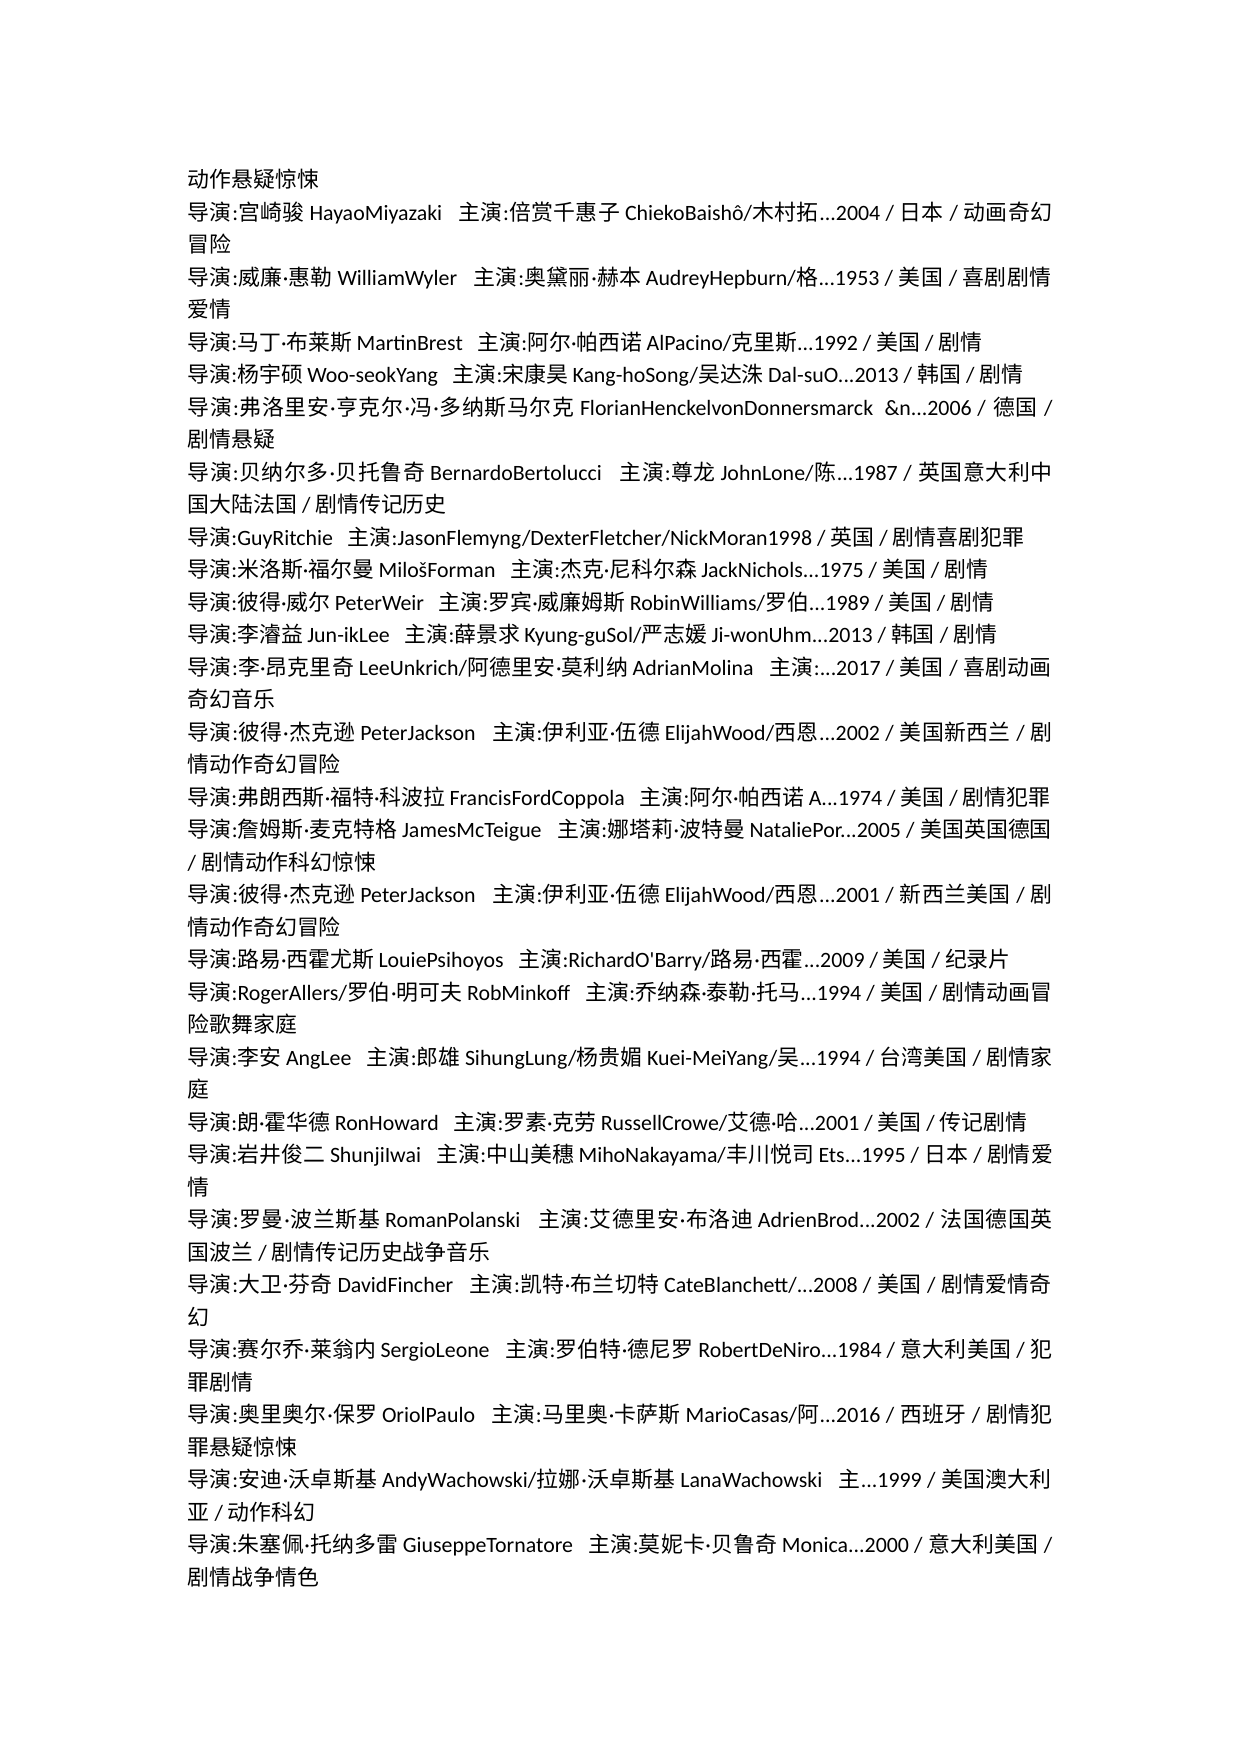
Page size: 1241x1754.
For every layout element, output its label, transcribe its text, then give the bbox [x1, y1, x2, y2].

text 导演:罗曼·波兰斯基RomanPolanski 主演:艾德里安·布洛迪AdrienBrod...2002 / 法国德国英国波兰 / 剧情传记历史战争音乐 [187, 1202, 1053, 1267]
text 导演:朱塞佩·托纳多雷GiuseppeTornatore 主演:莫妮卡·贝鲁奇Monica...2000 / 意大利美国 / 剧情战争情色 [187, 1527, 1053, 1592]
text 导演:马丁·布莱斯MartinBrest 主演:阿尔·帕西诺AlPacino/克里斯...1992 / 美国 / 剧情 [187, 324, 1053, 357]
text 导演:彼得·杰克逊PeterJackson 主演:伊利亚·伍德ElijahWood/西恩...2001 / 新西兰美国 / 剧情动作奇幻冒险 [187, 877, 1053, 942]
text 导演:弗洛里安·亨克尔·冯·多纳斯马尔克FlorianHenckelvonDonnersmarck &n...2006 / 德国 / 剧情悬疑 [187, 389, 1053, 454]
text 导演:李·昂克里奇LeeUnkrich/阿德里安·莫利纳AdrianMolina 主演:...2017 / 美国 / 喜剧动画奇幻音乐 [187, 649, 1053, 714]
text 导演:詹姆斯·麦克特格JamesMcTeigue 主演:娜塔莉·波特曼NataliePor...2005 / 美国英国德国 / 剧情动作科幻惊悚 [187, 812, 1053, 877]
text 导演:彼得·威尔PeterWeir 主演:罗宾·威廉姆斯RobinWilliams/罗伯...1989 / 美国 / 剧情 [187, 584, 1053, 617]
text 导演:安迪·沃卓斯基AndyWachowski/拉娜·沃卓斯基LanaWachowski 主...1999 / 美国澳大利亚 / 动作科幻 [187, 1462, 1053, 1527]
text 导演:李安AngLee 主演:郎雄SihungLung/杨贵媚Kuei-MeiYang/吴...1994 / 台湾美国 / 剧情家庭 [187, 1039, 1053, 1104]
text 导演:米洛斯·福尔曼MilošForman 主演:杰克·尼科尔森JackNichols...1975 / 美国 / 剧情 [187, 552, 1053, 584]
text 导演:威廉·惠勒WilliamWyler 主演:奥黛丽·赫本AudreyHepburn/格...1953 / 美国 / 喜剧剧情爱情 [187, 259, 1053, 324]
text 导演:赛尔乔·莱翁内SergioLeone 主演:罗伯特·德尼罗RobertDeNiro...1984 / 意大利美国 / 犯罪剧情 [187, 1332, 1053, 1397]
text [187, 162, 1053, 194]
text 导演:路易·西霍尤斯LouiePsihoyos 主演:RichardO'Barry/路易·西霍...2009 / 美国 / 纪录片 [187, 942, 1053, 974]
text 导演:李濬益Jun-ikLee 主演:薛景求Kyung-guSol/严志媛Ji-wonUhm...2013 / 韩国 / 剧情 [187, 617, 1053, 649]
text 导演:贝纳尔多·贝托鲁奇BernardoBertolucci 主演:尊龙JohnLone/陈...1987 / 英国意大利中国大陆法国 / 剧情传记历史 [187, 454, 1053, 519]
text 导演:大卫·芬奇DavidFincher 主演:凯特·布兰切特CateBlanchett/...2008 / 美国 / 剧情爱情奇幻 [187, 1267, 1053, 1332]
text 导演:GuyRitchie 主演:JasonFlemyng/DexterFletcher/NickMoran1998 / 英国 / 剧情喜剧犯罪 [187, 519, 1053, 552]
text 导演:朗·霍华德RonHoward 主演:罗素·克劳RussellCrowe/艾德·哈...2001 / 美国 / 传记剧情 [187, 1104, 1053, 1137]
text 导演:岩井俊二ShunjiIwai 主演:中山美穗MihoNakayama/丰川悦司Ets...1995 / 日本 / 剧情爱情 [187, 1137, 1053, 1202]
text 导演:宫崎骏HayaoMiyazaki 主演:倍赏千惠子ChiekoBaishô/木村拓...2004 / 日本 / 动画奇幻冒险 [187, 194, 1053, 259]
text 导演:杨宇硕Woo-seokYang 主演:宋康昊Kang-hoSong/吴达洙Dal-suO...2013 / 韩国 / 剧情 [187, 357, 1053, 389]
text 导演:RogerAllers/罗伯·明可夫RobMinkoff 主演:乔纳森·泰勒·托马...1994 / 美国 / 剧情动画冒险歌舞家庭 [187, 974, 1053, 1039]
text 导演:彼得·杰克逊PeterJackson 主演:伊利亚·伍德ElijahWood/西恩...2002 / 美国新西兰 / 剧情动作奇幻冒险 [187, 714, 1053, 779]
text 导演:奥里奥尔·保罗OriolPaulo 主演:马里奥·卡萨斯MarioCasas/阿...2016 / 西班牙 / 剧情犯罪悬疑惊悚 [187, 1397, 1053, 1462]
text 导演:弗朗西斯·福特·科波拉FrancisFordCoppola 主演:阿尔·帕西诺A...1974 / 美国 / 剧情犯罪 [187, 779, 1053, 812]
